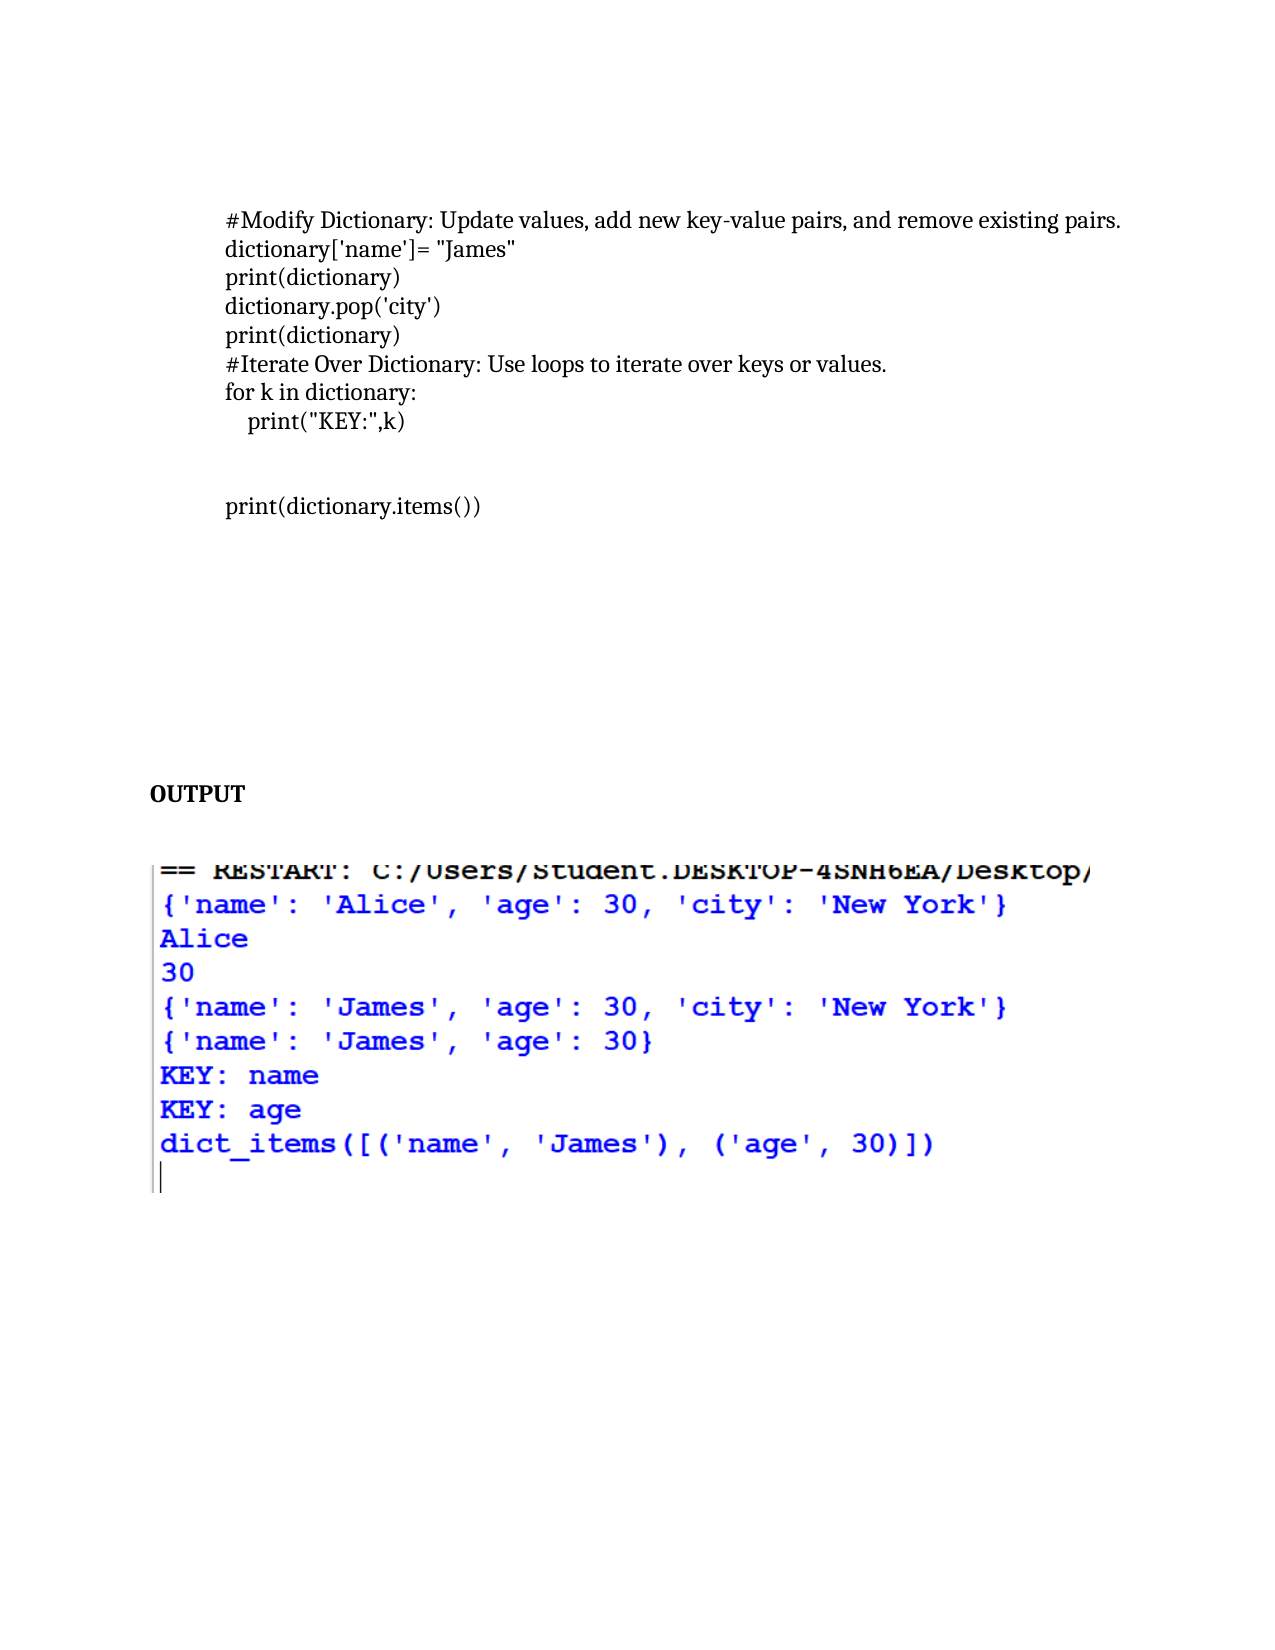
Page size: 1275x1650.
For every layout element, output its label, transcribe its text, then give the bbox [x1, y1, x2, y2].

text OUTPUT [150, 780, 1125, 809]
text print(dictionary.items()) [225, 492, 1125, 520]
text print(dictionary) [225, 263, 1125, 292]
text print(dictionary) [225, 321, 1125, 349]
text for k in dictionary: [225, 378, 1125, 407]
text #Modify Dictionary: Update values, add new key-value pairs, and remove existing pairs. [225, 206, 1125, 234]
text dictionary['name']= "James" [225, 234, 1125, 263]
text dictionary.pop('city') [225, 292, 1125, 321]
text print("KEY:",k) [225, 407, 1125, 436]
text #Iterate Over Dictionary: Use loops to iterate over keys or values. [225, 349, 1125, 378]
picture [150, 865, 1090, 1193]
